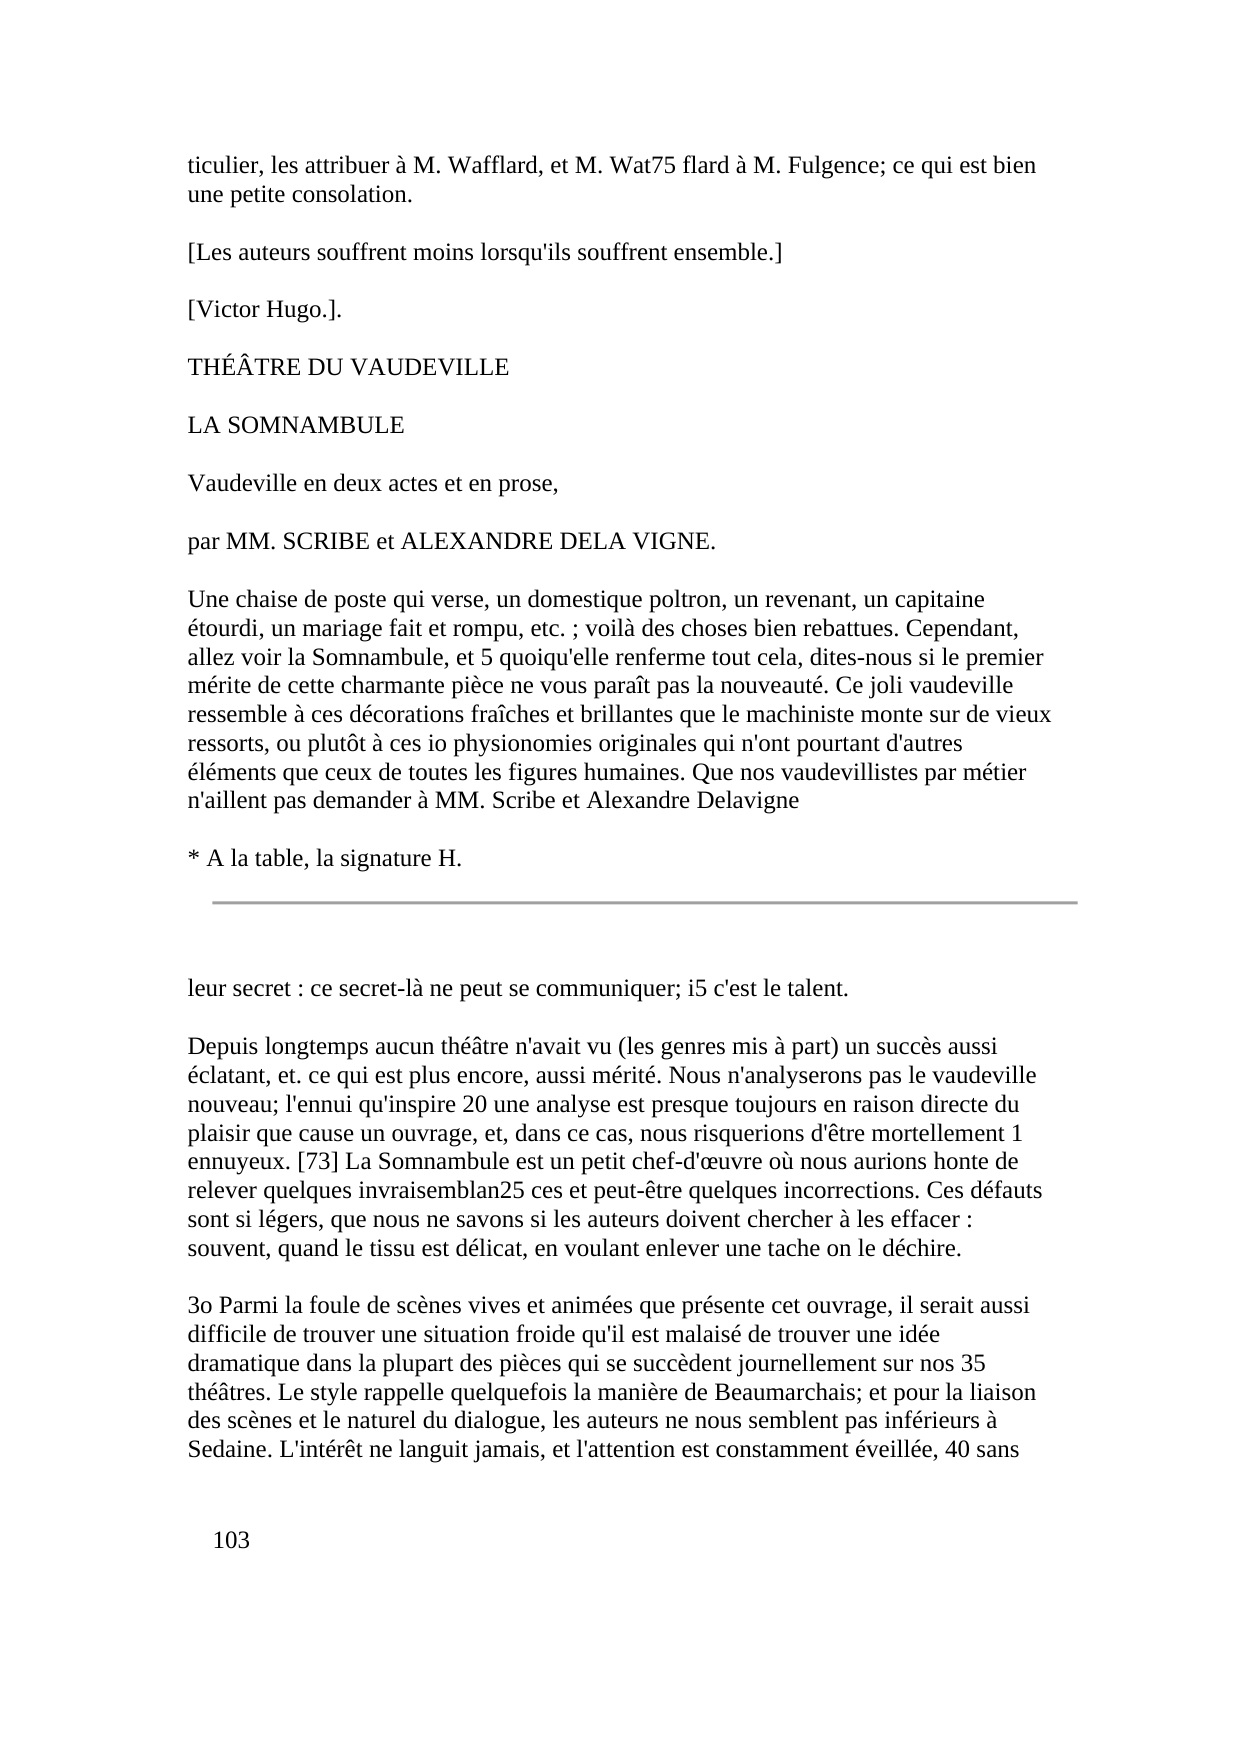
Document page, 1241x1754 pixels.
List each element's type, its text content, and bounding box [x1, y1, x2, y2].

text [Les auteurs souffrent moins lorsqu'ils souffrent ensemble.] [187, 237, 1053, 265]
text Depuis longtemps aucun théâtre n'avait vu (les genres mis à part) un succès aussi éclatant, et. ce qui est plus encore, aussi mérité. Nous n'analyserons pas le vaudeville nouveau; l'ennui qu'inspire 20 une analyse est presque toujours en raison directe du plaisir que cause un ouvrage, et, dans ce cas, nous risquerions d'être mortellement 1 ennuyeux. [73] La Somnambule est un petit chef-d'œuvre où nous aurions honte de relever quelques invraisemblan25 ces et peut-être quelques incorrections. Ces défauts sont si légers, que nous ne savons si les auteurs doivent chercher à les effacer : souvent, quand le tissu est délicat, en voulant enlever une tache on le déchire. [187, 1031, 1053, 1261]
text leur secret : ce secret-là ne peut se communiquer; i5 c'est le talent. [187, 973, 1053, 1002]
text THÉÂTRE DU VAUDEVILLE [187, 352, 1053, 381]
text ticulier, les attribuer à M. Wafflard, et M. Wat75 flard à M. Fulgence; ce qui est bien une petite consolation. [187, 150, 1053, 207]
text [187, 1291, 1053, 1463]
text LA SOMNAMBULE [187, 410, 1053, 439]
text par MM. SCRIBE et ALEXANDRE DELA VIGNE. [187, 526, 1053, 555]
text * A la table, la signature H. [187, 843, 1053, 872]
text [Victor Hugo.]. [187, 294, 1053, 323]
text Vaudeville en deux actes et en prose, [187, 468, 1053, 497]
text Une chaise de poste qui verse, un domestique poltron, un revenant, un capitaine étourdi, un mariage fait et rompu, etc. ; voilà des choses bien rebattues. Cependant, allez voir la Somnambule, et 5 quoiqu'elle renferme tout cela, dites-nous si le premier mérite de cette charmante pièce ne vous paraît pas la nouveauté. Ce joli vaudeville ressemble à ces décorations fraîches et brillantes que le machiniste monte sur de vieux ressorts, ou plutôt à ces io physionomies originales qui n'ont pourtant d'autres éléments que ceux de toutes les figures humaines. Que nos vaudevillistes par métier n'aillent pas demander à MM. Scribe et Alexandre Delavigne [187, 584, 1053, 814]
